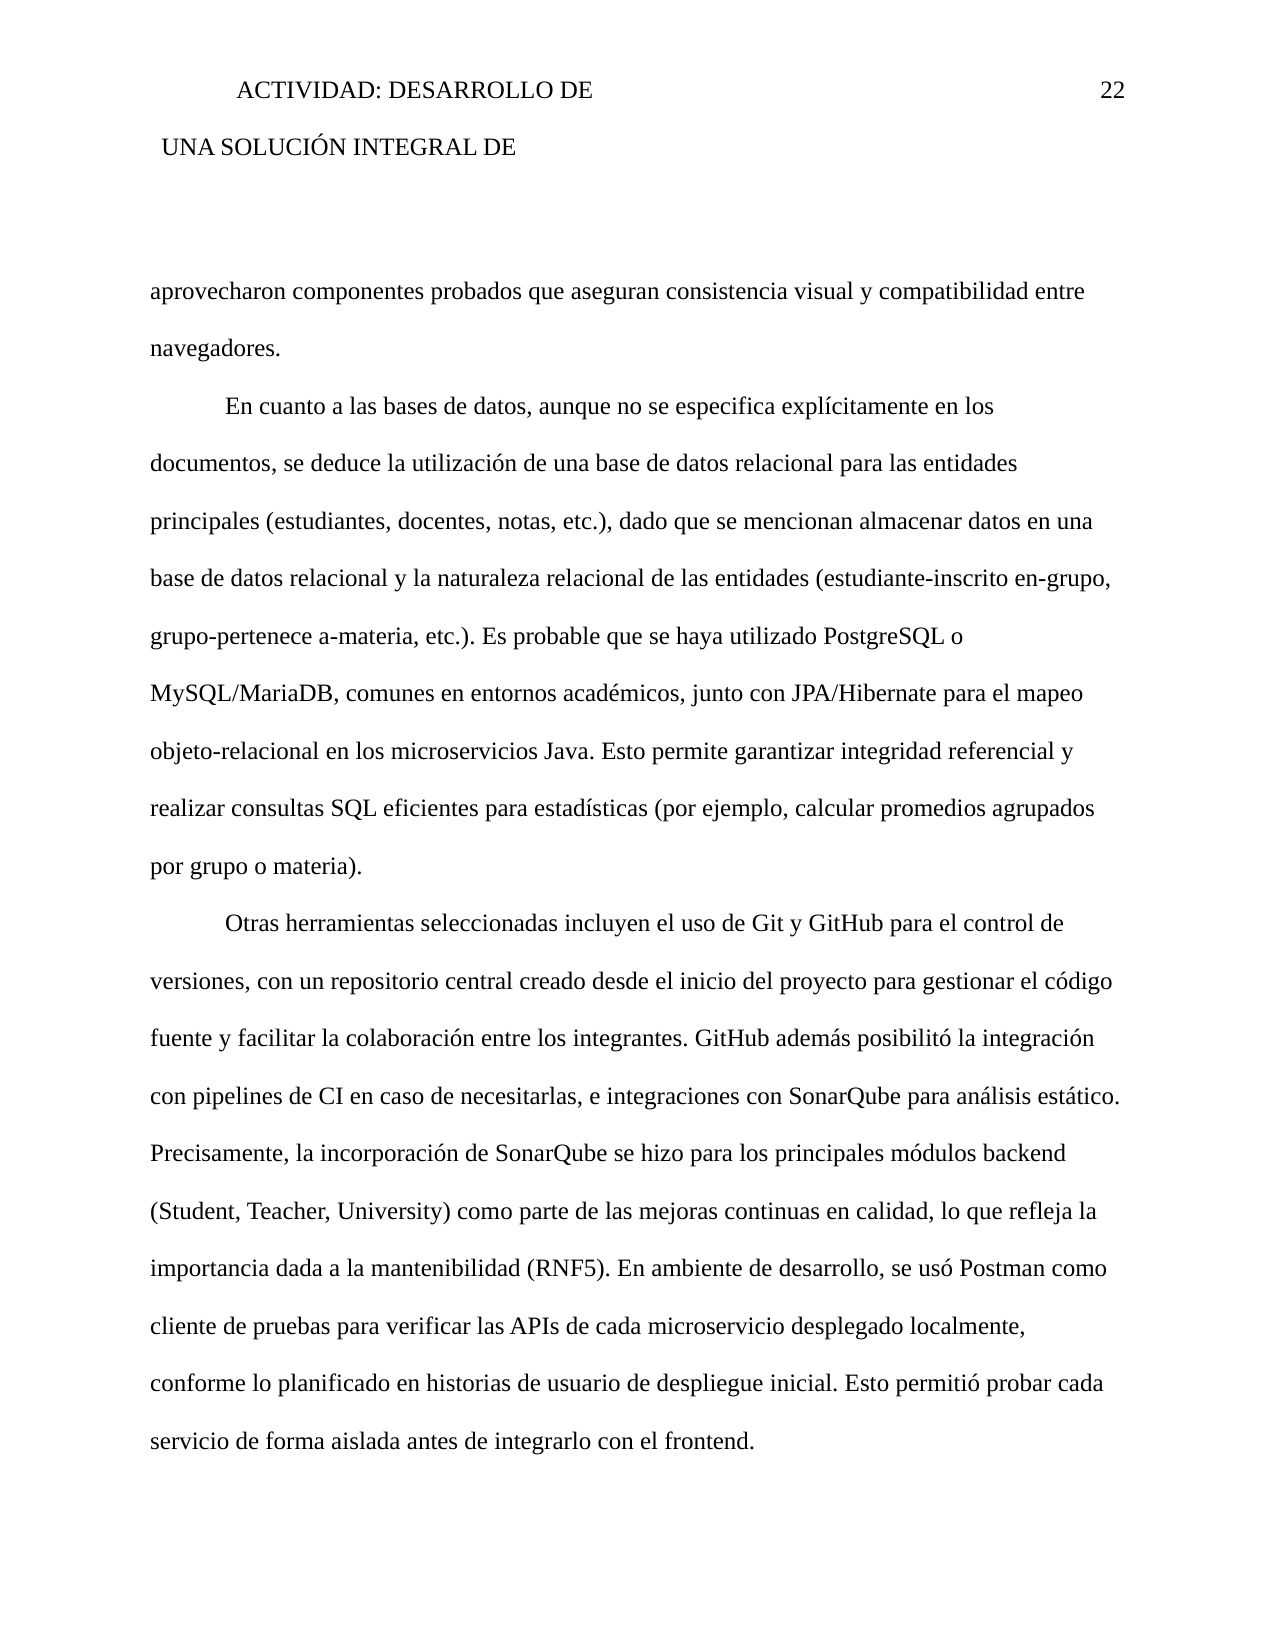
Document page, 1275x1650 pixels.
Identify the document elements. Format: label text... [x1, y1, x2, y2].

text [150, 276, 1125, 362]
text En cuanto a las bases de datos, aunque no se especifica explícitamente en los documentos, se deduce la utilización de una base de datos relacional para las entidades principales (estudiantes, docentes, notas, etc.), dado que se mencionan almacenar datos en una base de datos relacional y la naturaleza relacional de las entidades (estudiante-inscrito en-grupo, grupo-pertenece a-materia, etc.). Es probable que se haya utilizado PostgreSQL o MySQL/MariaDB, comunes en entornos académicos, junto con JPA/Hibernate para el mapeo objeto-relacional en los microservicios Java. Esto permite garantizar integridad referencial y realizar consultas SQL eficientes para estadísticas (por ejemplo, calcular promedios agrupados por grupo o materia). [150, 391, 1125, 880]
text Otras herramientas seleccionadas incluyen el uso de Git y GitHub para el control de versiones, con un repositorio central creado desde el inicio del proyecto para gestionar el código fuente y facilitar la colaboración entre los integrantes. GitHub además posibilitó la integración con pipelines de CI en caso de necesitarlas, e integraciones con SonarQube para análisis estático. Precisamente, la incorporación de SonarQube se hizo para los principales módulos backend (Student, Teacher, University) como parte de las mejoras continuas en calidad, lo que refleja la importancia dada a la mantenibilidad (RNF5). En ambiente de desarrollo, se usó Postman como cliente de pruebas para verificar las APIs de cada microservicio desplegado localmente, conforme lo planificado en historias de usuario de despliegue inicial. Esto permitió probar cada servicio de forma aislada antes de integrarlo con el frontend. [150, 908, 1125, 1455]
